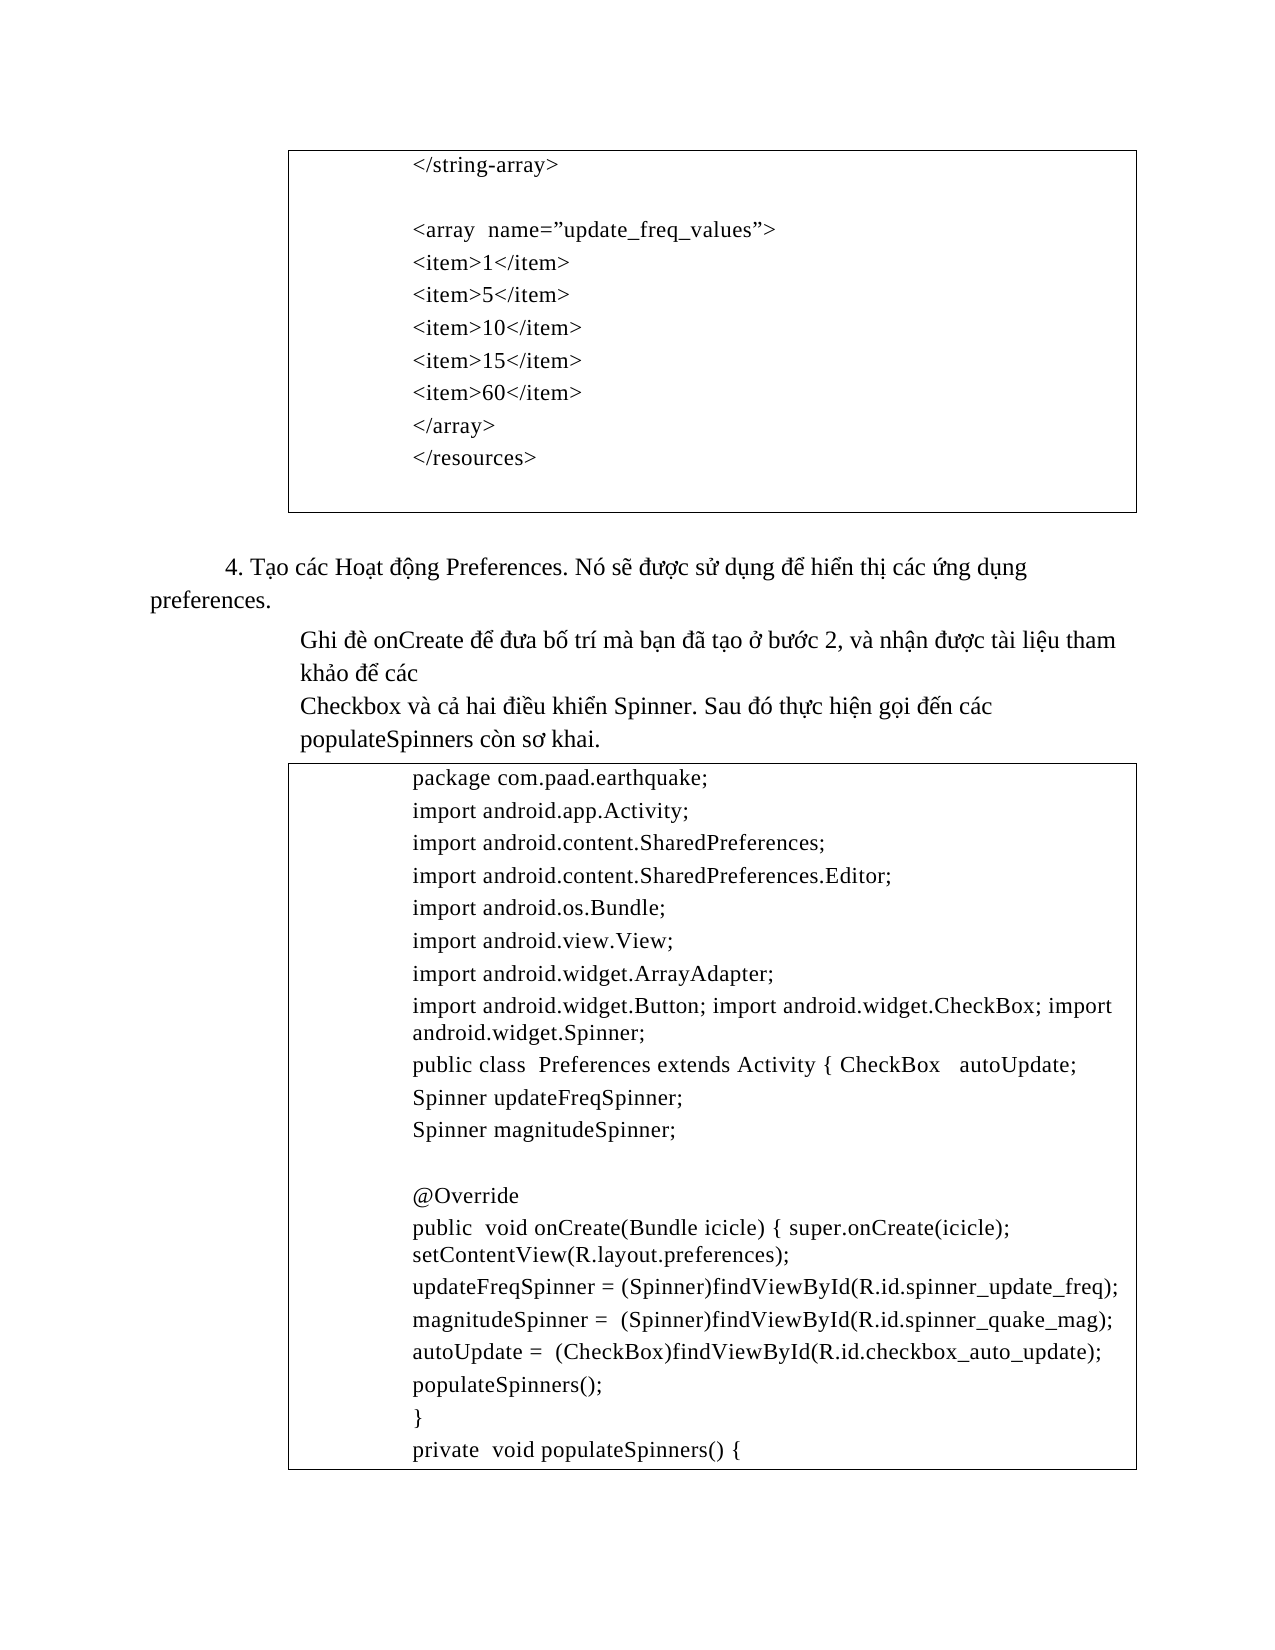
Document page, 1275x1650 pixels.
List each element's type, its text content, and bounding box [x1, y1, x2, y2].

text 4. Tạo các Hoạt động Preferences. Nó sẽ được sử dụng để hiển thị các ứng dụng preferences. [150, 552, 1125, 614]
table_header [289, 764, 1136, 1469]
list Ghi đè onCreate để đưa bố trí mà bạn đã tạo ở bước 2, và nhận được tài liệu tham khảo để các [300, 625, 1125, 686]
list Checkbox và cả hai điều khiển Spinner. Sau đó thực hiện gọi đến các populateSpinners còn sơ khai. [300, 691, 1125, 752]
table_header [289, 151, 1136, 512]
